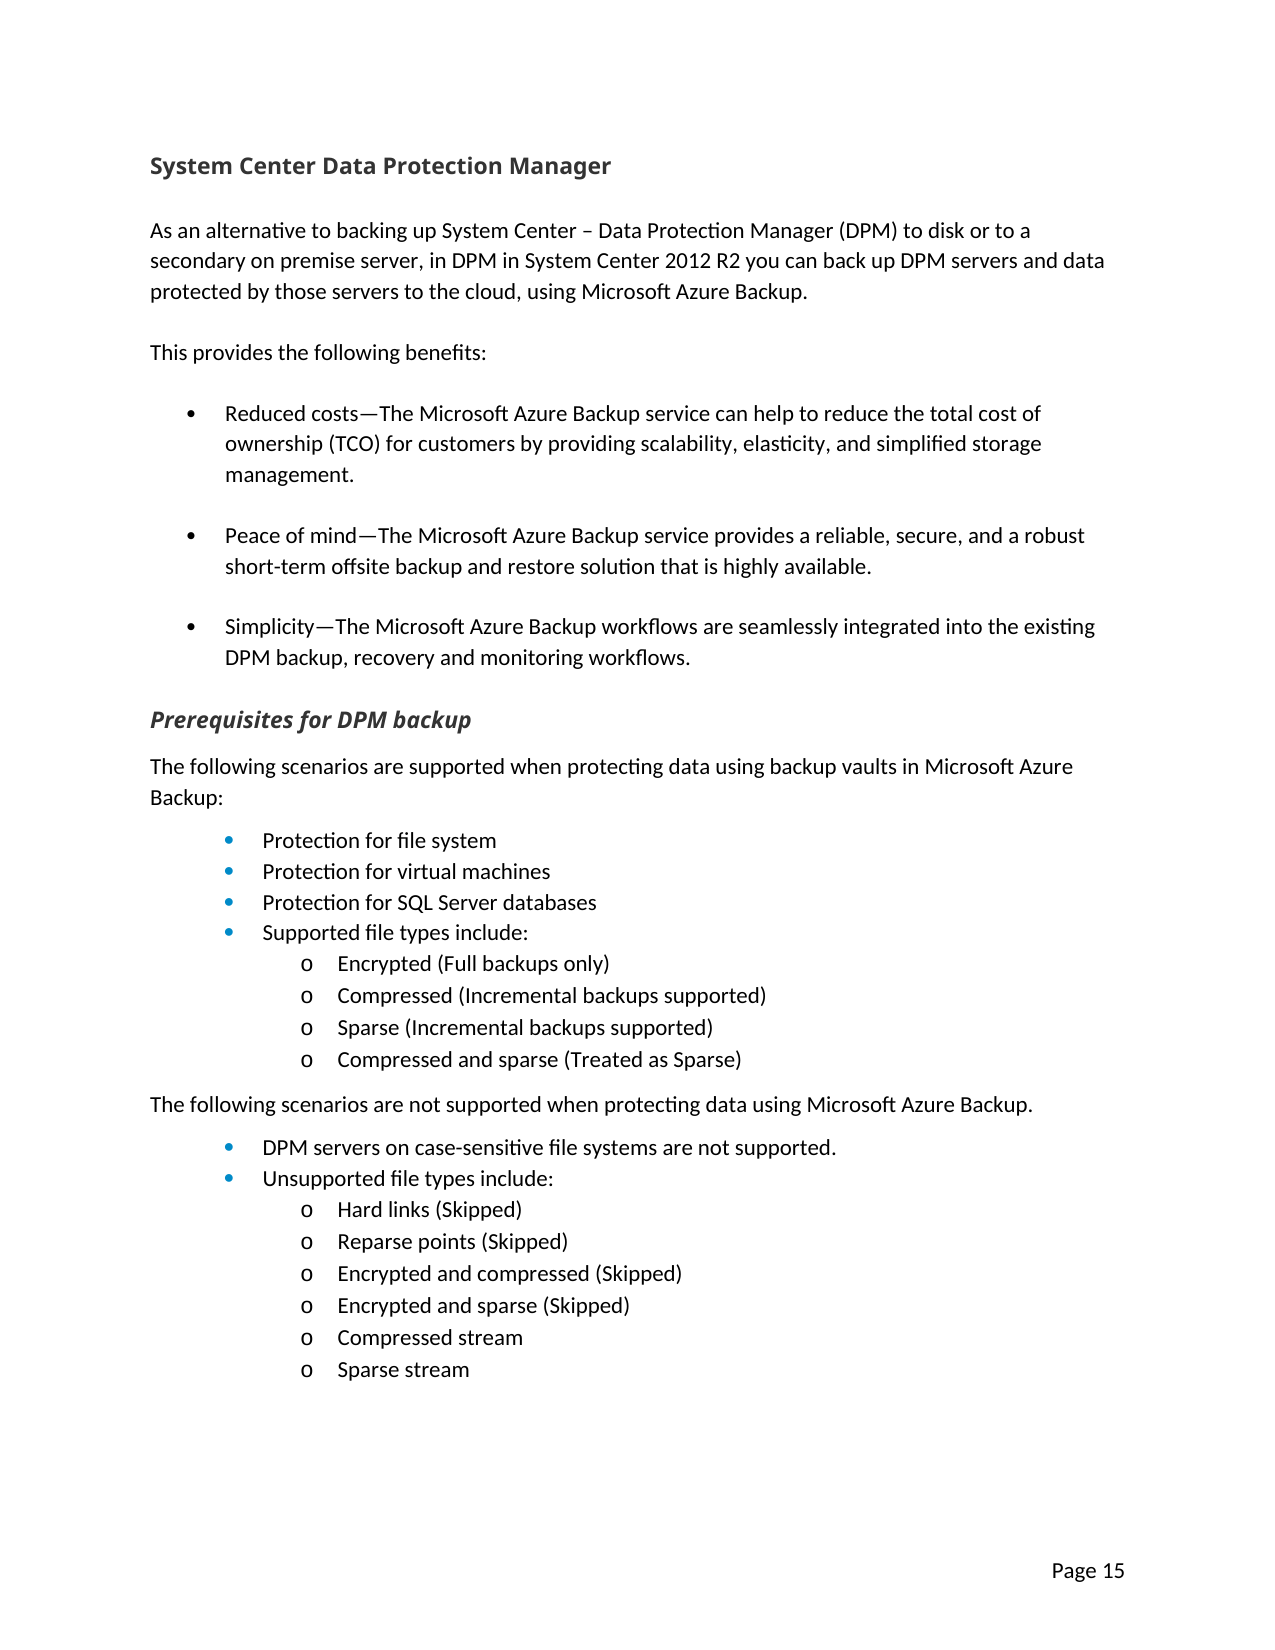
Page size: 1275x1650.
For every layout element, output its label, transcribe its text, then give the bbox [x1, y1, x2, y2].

list DPM servers on case-sensitive file systems are not supported. [225, 1133, 1125, 1161]
list Protection for SQL Server databases [225, 888, 1125, 916]
list Sparse (Incremental backups supported) [300, 1013, 1125, 1043]
text As an alternative to backing up System Center – Data Protection Manager (DPM) to disk or to a secondary on premise server, in DPM in System Center 2012 R2 you can back up DPM servers and data protected by those servers to the cloud, using Microsoft Azure Backup. [150, 216, 1125, 305]
text This provides the following benefits: [150, 338, 1125, 366]
list Peace of mind—The Microsoft Azure Backup service provides a reliable, secure, and a robust short-term offsite backup and restore solution that is highly available. [187, 521, 1125, 580]
list Unsupported file types include: [225, 1164, 1125, 1192]
list Simplicity—The Microsoft Azure Backup workflows are seamlessly integrated into the existing DPM backup, recovery and monitoring workflows. [187, 612, 1125, 671]
list Compressed (Incremental backups supported) [300, 981, 1125, 1011]
list Reparse points (Skipped) [300, 1227, 1125, 1256]
list Supported file types include: [225, 918, 1125, 947]
subtitle System Center Data Protection Manager [150, 150, 1125, 181]
text The following scenarios are supported when protecting data using backup vaults in Microsoft Azure Backup: [150, 752, 1125, 811]
list Compressed and sparse (Treated as Sparse) [300, 1046, 1125, 1075]
list Protection for file system [225, 826, 1125, 854]
list Protection for virtual machines [225, 857, 1125, 885]
list Encrypted (Full backups only) [300, 949, 1125, 978]
subtitle Prerequisites for DPM backup [150, 704, 1125, 735]
list Reduced costs—The Microsoft Azure Backup service can help to reduce the total cost of ownership (TCO) for customers by providing scalability, elasticity, and simplified storage management. [187, 399, 1125, 488]
list Hard links (Skipped) [300, 1195, 1125, 1224]
text The following scenarios are not supported when protecting data using Microsoft Azure Backup. [150, 1090, 1125, 1118]
list Encrypted and compressed (Skipped) [300, 1259, 1125, 1288]
list Compressed stream [300, 1323, 1125, 1352]
list Encrypted and sparse (Skipped) [300, 1291, 1125, 1320]
list Sparse stream [300, 1355, 1125, 1384]
